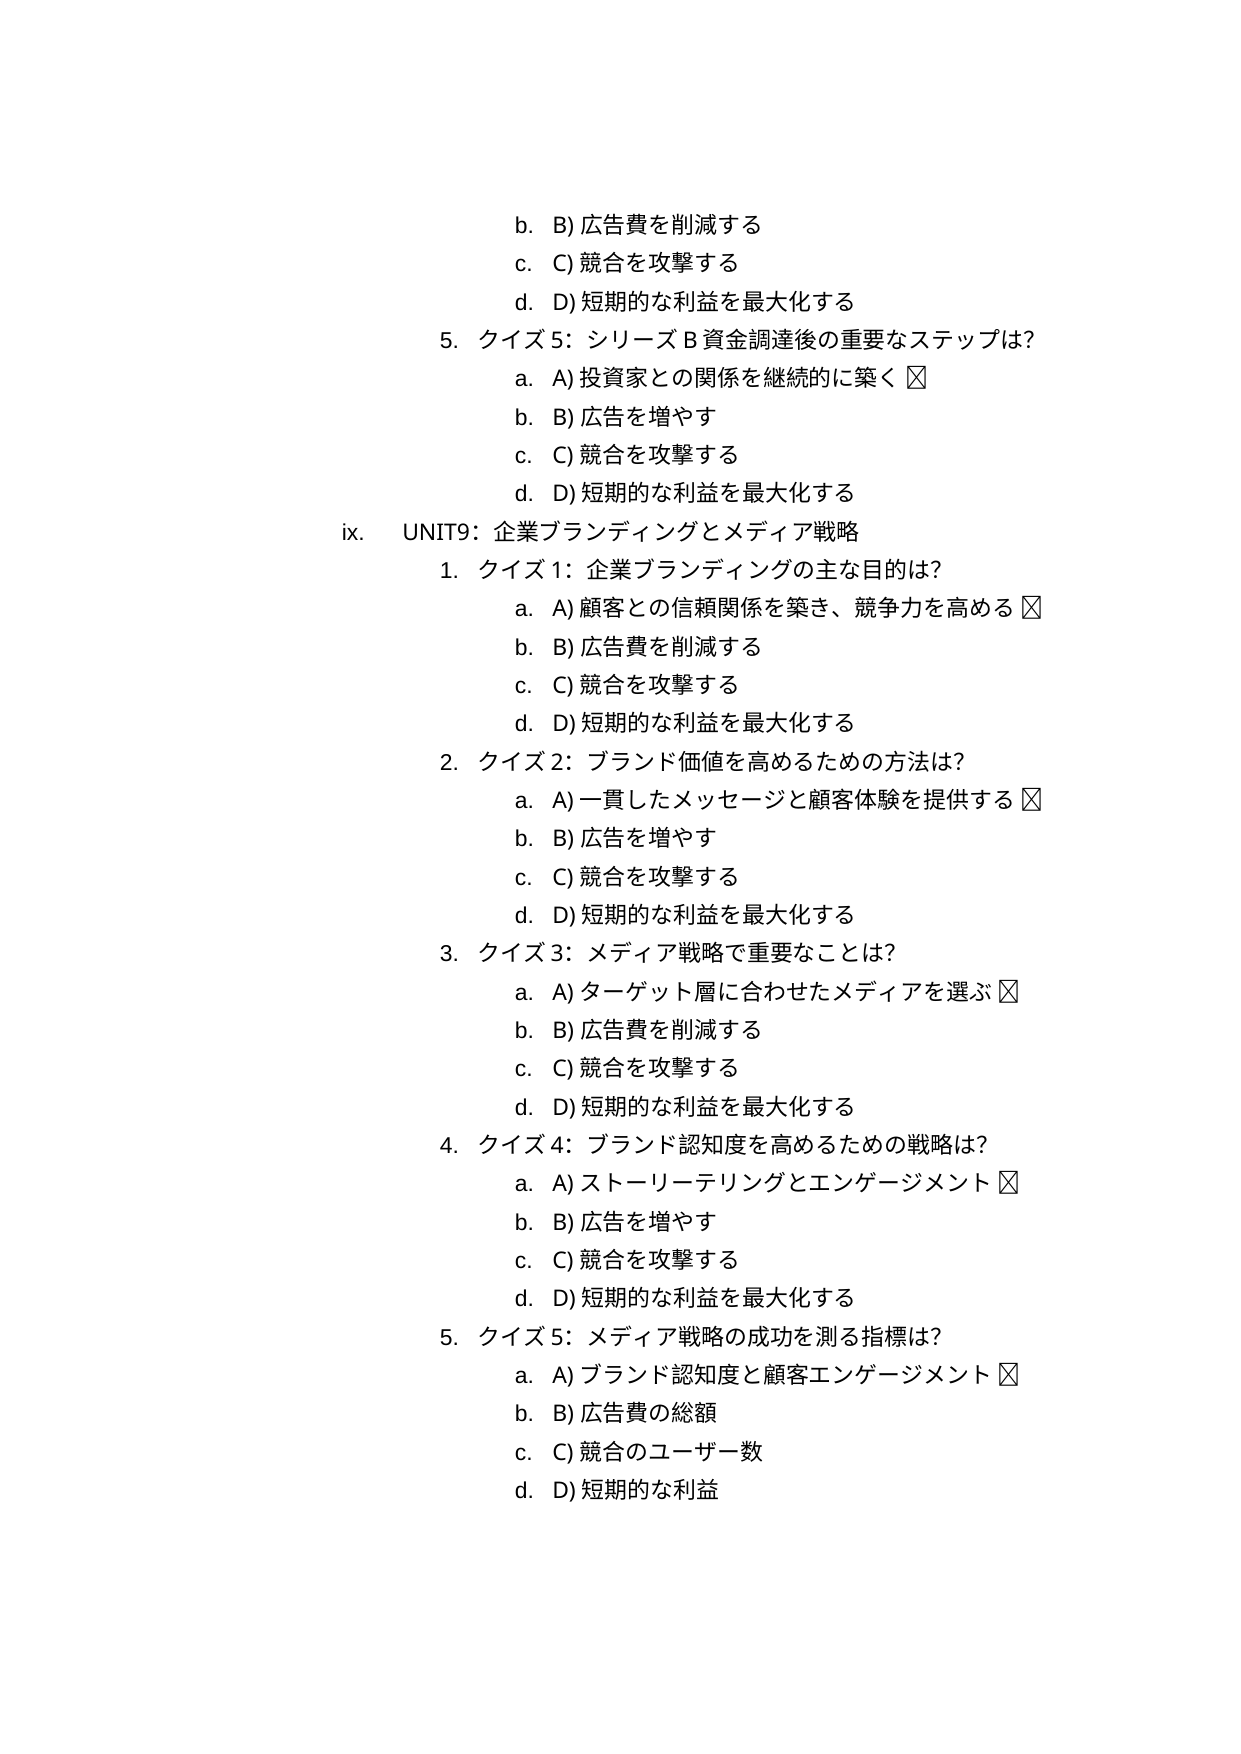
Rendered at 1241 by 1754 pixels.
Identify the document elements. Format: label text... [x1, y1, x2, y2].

list クイズ1：企業ブランディングの主な目的は？ [439, 552, 1063, 585]
list B) 広告を増やす [514, 398, 1063, 432]
list クイズ4：ブランド認知度を高めるための戦略は？ [439, 1127, 1063, 1160]
list C) 競合を攻撃する [514, 245, 1063, 278]
list A) ストーリーテリングとエンゲージメント ✅ [514, 1165, 1063, 1198]
list B) 広告費を削減する [514, 1012, 1063, 1045]
list D) 短期的な利益を最大化する [514, 897, 1063, 930]
list B) 広告を増やす [514, 820, 1063, 853]
list A) ブランド認知度と顧客エンゲージメント ✅ [514, 1357, 1063, 1390]
list D) 短期的な利益 [514, 1472, 1063, 1505]
list D) 短期的な利益を最大化する [514, 1088, 1063, 1122]
list D) 短期的な利益を最大化する [514, 1280, 1063, 1313]
list C) 競合を攻撃する [514, 667, 1063, 700]
list クイズ5：メディア戦略の成功を測る指標は？ [439, 1318, 1063, 1352]
list C) 競合のユーザー数 [514, 1433, 1063, 1467]
list D) 短期的な利益を最大化する [514, 705, 1063, 738]
list B) 広告費を削減する [514, 628, 1063, 662]
list C) 競合を攻撃する [514, 1050, 1063, 1083]
list A) 一貫したメッセージと顧客体験を提供する ✅ [514, 782, 1063, 815]
list D) 短期的な利益を最大化する [514, 283, 1063, 317]
list クイズ3：メディア戦略で重要なことは？ [439, 935, 1063, 968]
list C) 競合を攻撃する [514, 858, 1063, 892]
list A) ターゲット層に合わせたメディアを選ぶ ✅ [514, 973, 1063, 1007]
list UNIT9：企業ブランディングとメディア戦略 [364, 513, 1063, 547]
list A) 投資家との関係を継続的に築く ✅ [514, 360, 1063, 393]
list A) 顧客との信頼関係を築き、競争力を高める ✅ [514, 590, 1063, 623]
list C) 競合を攻撃する [514, 1242, 1063, 1275]
list C) 競合を攻撃する [514, 437, 1063, 470]
list B) 広告費の総額 [514, 1395, 1063, 1428]
list D) 短期的な利益を最大化する [514, 475, 1063, 508]
list B) 広告を増やす [514, 1203, 1063, 1237]
list クイズ2：ブランド価値を高めるための方法は？ [439, 743, 1063, 777]
list クイズ5：シリーズB資金調達後の重要なステップは？ [439, 322, 1063, 355]
list B) 広告費を削減する [514, 207, 1063, 240]
